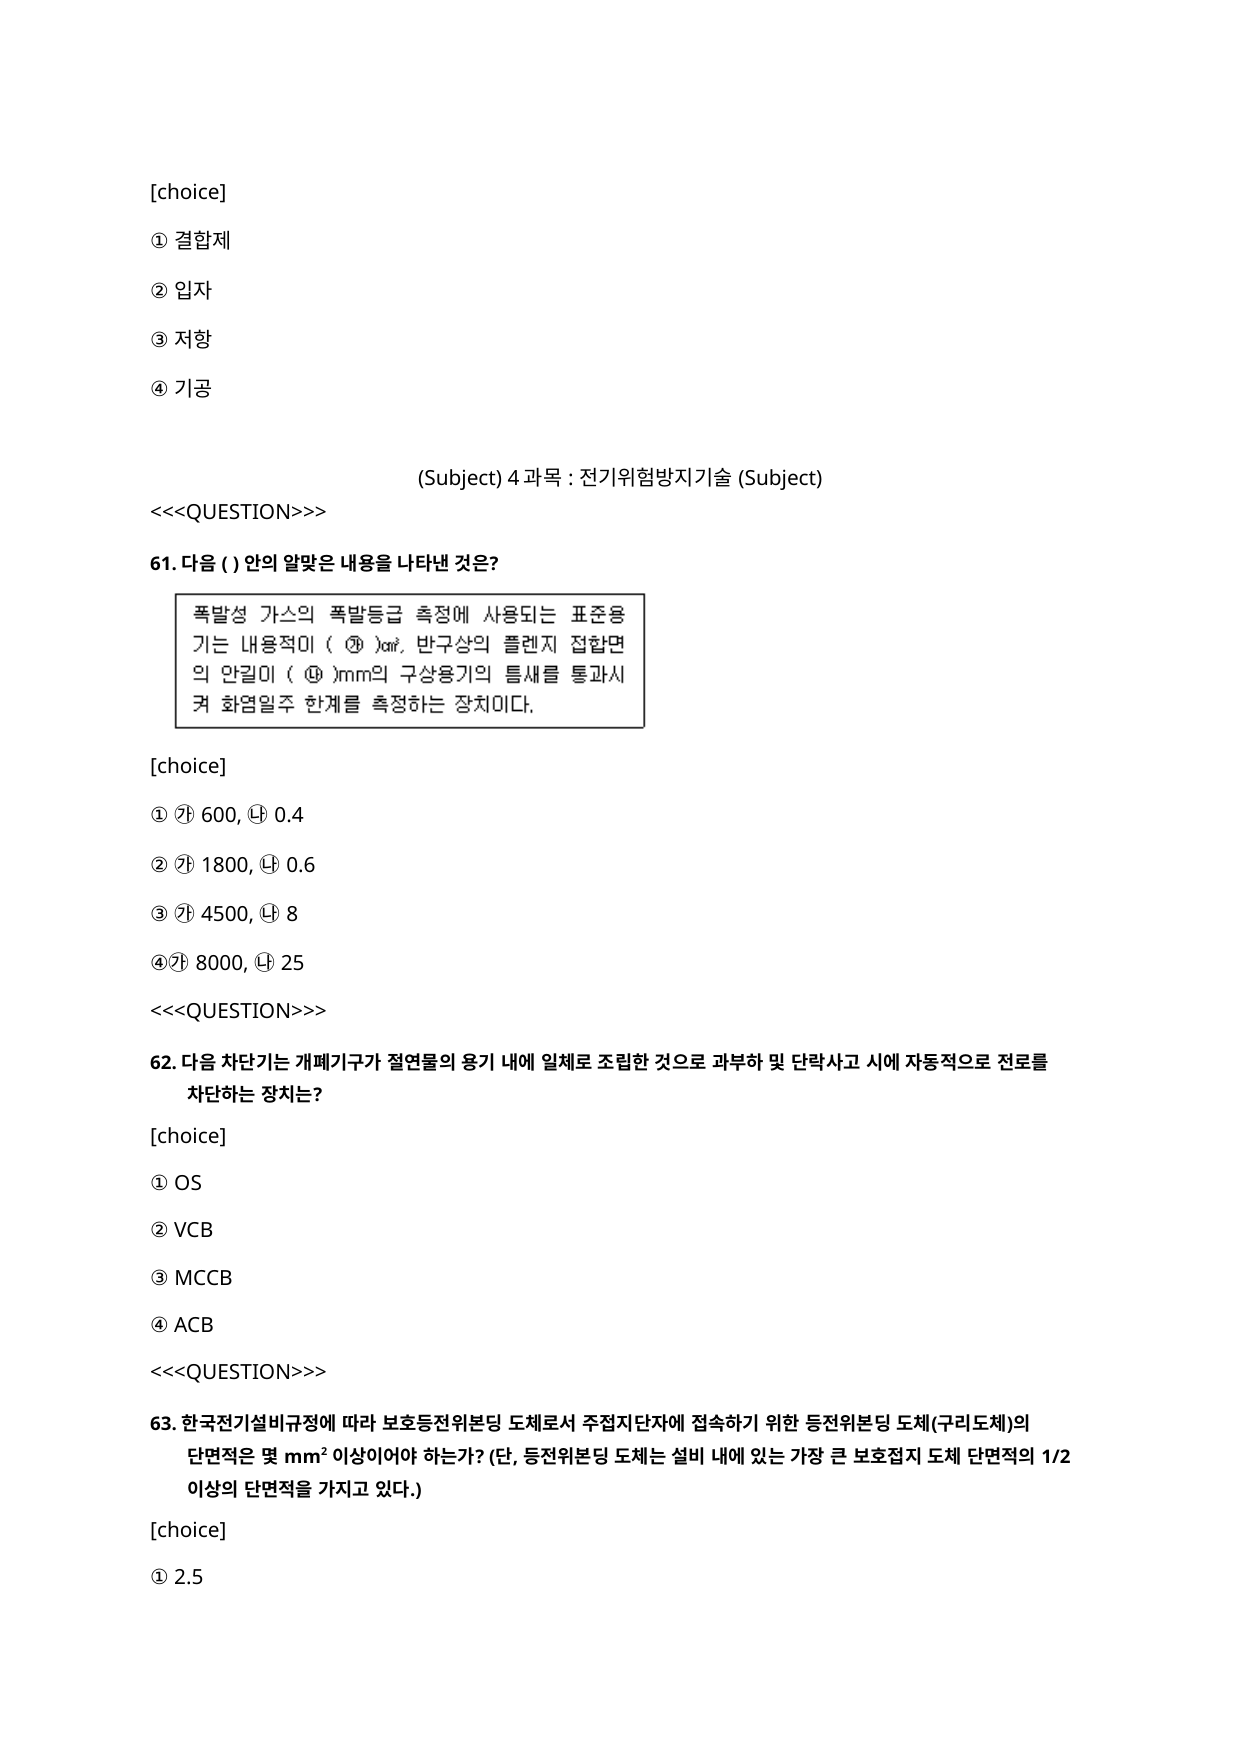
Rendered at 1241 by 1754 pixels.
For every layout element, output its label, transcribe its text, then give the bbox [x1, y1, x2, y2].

text ② ㉮ 1800, ㉯ 0.6 [150, 848, 1090, 878]
text <<<QUESTION>>> [150, 996, 1090, 1024]
picture [169, 589, 650, 732]
text <<<QUESTION>>> [150, 497, 1090, 526]
text ① 2.5 [150, 1562, 1090, 1591]
text ③ 저항 [150, 323, 1090, 353]
text ④㉮ 8000, ㉯ 25 [150, 947, 1090, 977]
text ④ 기공 [150, 373, 1090, 403]
text ③ ㉮ 4500, ㉯ 8 [150, 897, 1090, 928]
text 61. 다음 ( ) 안의 알맞은 내용을 나타낸 것은? [150, 549, 1090, 576]
text <<<QUESTION>>> [150, 1357, 1090, 1386]
text ② 입자 [150, 274, 1090, 304]
text [choice] [150, 177, 1090, 206]
text ④ ACB [150, 1310, 1090, 1339]
text 62. 다음 차단기는 개폐기구가 절연물의 용기 내에 일체로 조립한 것으로 과부하 및 단락사고 시에 자동적으로 전로를 차단하는 장치는? [150, 1047, 1090, 1107]
text ③ MCCB [150, 1263, 1090, 1291]
text ① ㉮ 600, ㉯ 0.4 [150, 798, 1090, 829]
text ① 결합제 [150, 224, 1090, 255]
text [choice] [150, 1515, 1090, 1543]
text [choice] [150, 1121, 1090, 1149]
text (Subject) 4과목 : 전기위험방지기술 (Subject) [150, 461, 1090, 491]
text ② VCB [150, 1216, 1090, 1244]
text [choice] [150, 751, 1090, 780]
text ① OS [150, 1168, 1090, 1197]
text 63. 한국전기설비규정에 따라 보호등전위본딩 도체로서 주접지단자에 접속하기 위한 등전위본딩 도체(구리도체)의 단면적은 몇 mm2 이상이어야 하는가? (단, 등전위본딩 도체는 설비 내에 있는 가장 큰 보호접지 도체 단면적의 1/2 이상의 단면적을 가지고 있다.) [150, 1409, 1090, 1501]
